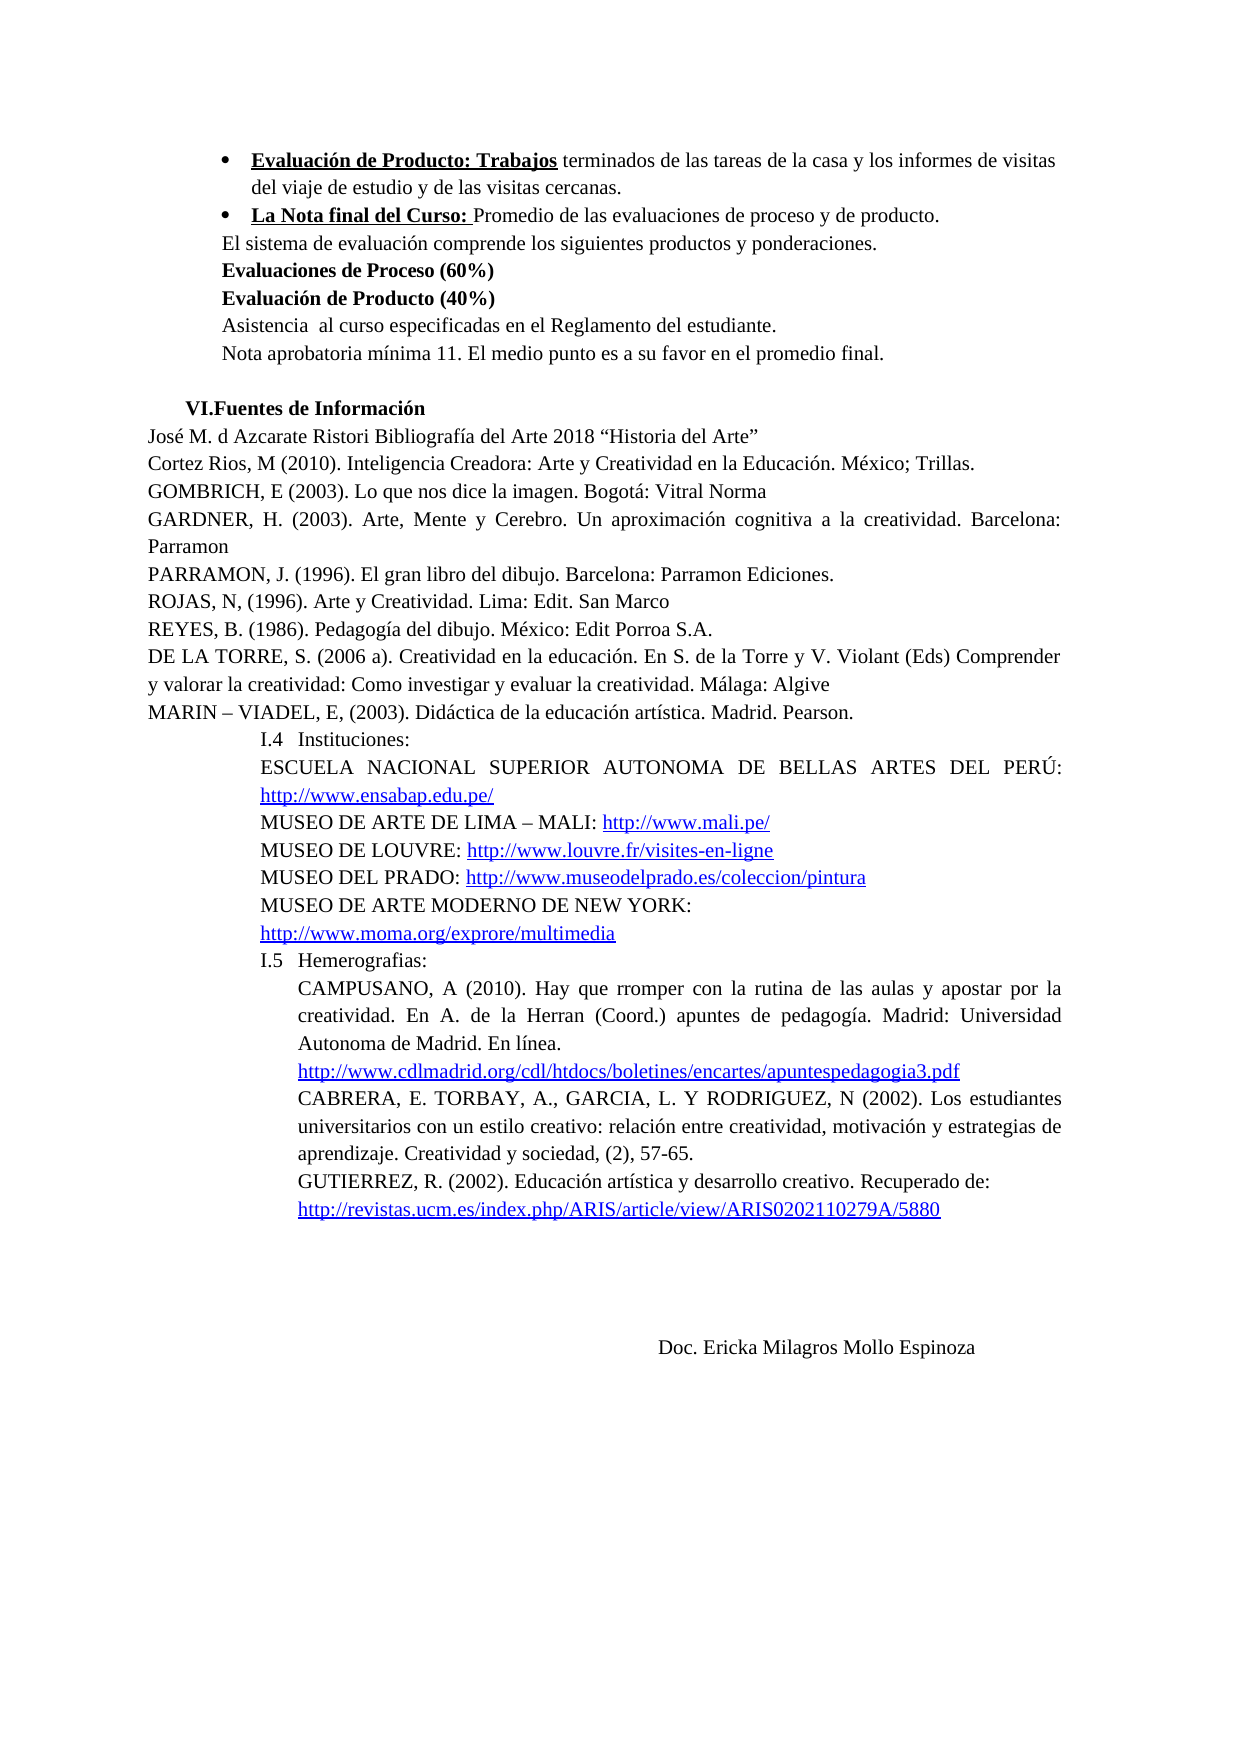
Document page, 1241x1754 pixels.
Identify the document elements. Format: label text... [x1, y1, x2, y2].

text MUSEO DE ARTE MODERNO DE NEW YORK: [260, 893, 1063, 917]
text Nota aprobatoria mínima 11. El medio punto es a su favor en el promedio final. [148, 341, 1063, 365]
text MUSEO DE LOUVRE: http://www.louvre.fr/visites-en-ligne [260, 838, 1063, 862]
text ESCUELA NACIONAL SUPERIOR AUTONOMA DE BELLAS ARTES DEL PERÚ: http://www.ensabap.edu.pe/ [260, 755, 1063, 807]
text José M. d Azcarate Ristori Bibliografía del Arte 2018 “Historia del Arte” [148, 424, 1063, 448]
text http://www.cdlmadrid.org/cdl/htdocs/boletines/encartes/apuntespedagogia3.pdf [298, 1058, 1063, 1083]
text http://www.moma.org/exprore/multimedia [260, 921, 1063, 944]
text PARRAMON, J. (1996). El gran libro del dibujo. Barcelona: Parramon Ediciones. [148, 562, 1063, 586]
list Instituciones: [260, 727, 1063, 751]
text VI.Fuentes de Información [185, 396, 1063, 420]
text ROJAS, N, (1996). Arte y Creatividad. Lima: Edit. San Marco [148, 589, 1063, 613]
text MUSEO DEL PRADO: http://www.museodelprado.es/coleccion/pintura [260, 865, 1063, 889]
text Evaluación de Producto (40%) [222, 286, 1063, 310]
text MUSEO DE ARTE DE LIMA – MALI: http://www.mali.pe/ [260, 810, 1063, 834]
text MARIN – VIADEL, E, (2003). Didáctica de la educación artística. Madrid. Pearson. [148, 700, 1063, 724]
list La Nota final del Curso: Promedio de las evaluaciones de proceso y de producto. [222, 203, 1063, 227]
text Evaluaciones de Proceso (60%) [222, 258, 1063, 282]
text REYES, B. (1986). Pedagogía del dibujo. México: Edit Porroa S.A. [148, 617, 1063, 641]
text Asistencia al curso especificadas en el Reglamento del estudiante. [222, 313, 1063, 337]
text DE LA TORRE, S. (2006 a). Creatividad en la educación. En S. de la Torre y V. Violant (Eds) Comprender y valorar la creatividad: Como investigar y evaluar la creatividad. Málaga: Algive [148, 644, 1063, 696]
text GARDNER, H. (2003). Arte, Mente y Cerebro. Un aproximación cognitiva a la creatividad. Barcelona: Parramon [148, 506, 1063, 558]
text CABRERA, E. TORBAY, A., GARCIA, L. Y RODRIGUEZ, N (2002). Los estudiantes universitarios con un estilo creativo: relación entre creatividad, motivación y estrategias de aprendizaje. Creatividad y sociedad, (2), 57-65. [298, 1086, 1063, 1165]
text El sistema de evaluación comprende los siguientes productos y ponderaciones. [148, 230, 1063, 254]
text GUTIERREZ, R. (2002). Educación artística y desarrollo creativo. Recuperado de: [298, 1169, 1063, 1193]
list Hemerografias: [260, 948, 1063, 972]
text Cortez Rios, M (2010). Inteligencia Creadora: Arte y Creatividad en la Educación. México; Trillas. [148, 451, 1063, 475]
text CAMPUSANO, A (2010). Hay que rromper con la rutina de las aulas y apostar por la creatividad. En A. de la Herran (Coord.) apuntes de pedagogía. Madrid: Universidad Autonoma de Madrid. En línea. [298, 976, 1063, 1055]
text GOMBRICH, E (2003). Lo que nos dice la imagen. Bogotá: Vitral Norma [148, 479, 1063, 503]
text http://revistas.ucm.es/index.php/ARIS/article/view/ARIS0202110279A/5880 [298, 1197, 1063, 1221]
text Doc. Ericka Milagros Mollo Espinoza [298, 1334, 1063, 1359]
list Evaluación de Producto: Trabajos terminados de las tareas de la casa y los informes de visitas del viaje de estudio y de las visitas cercanas. [222, 148, 1063, 199]
